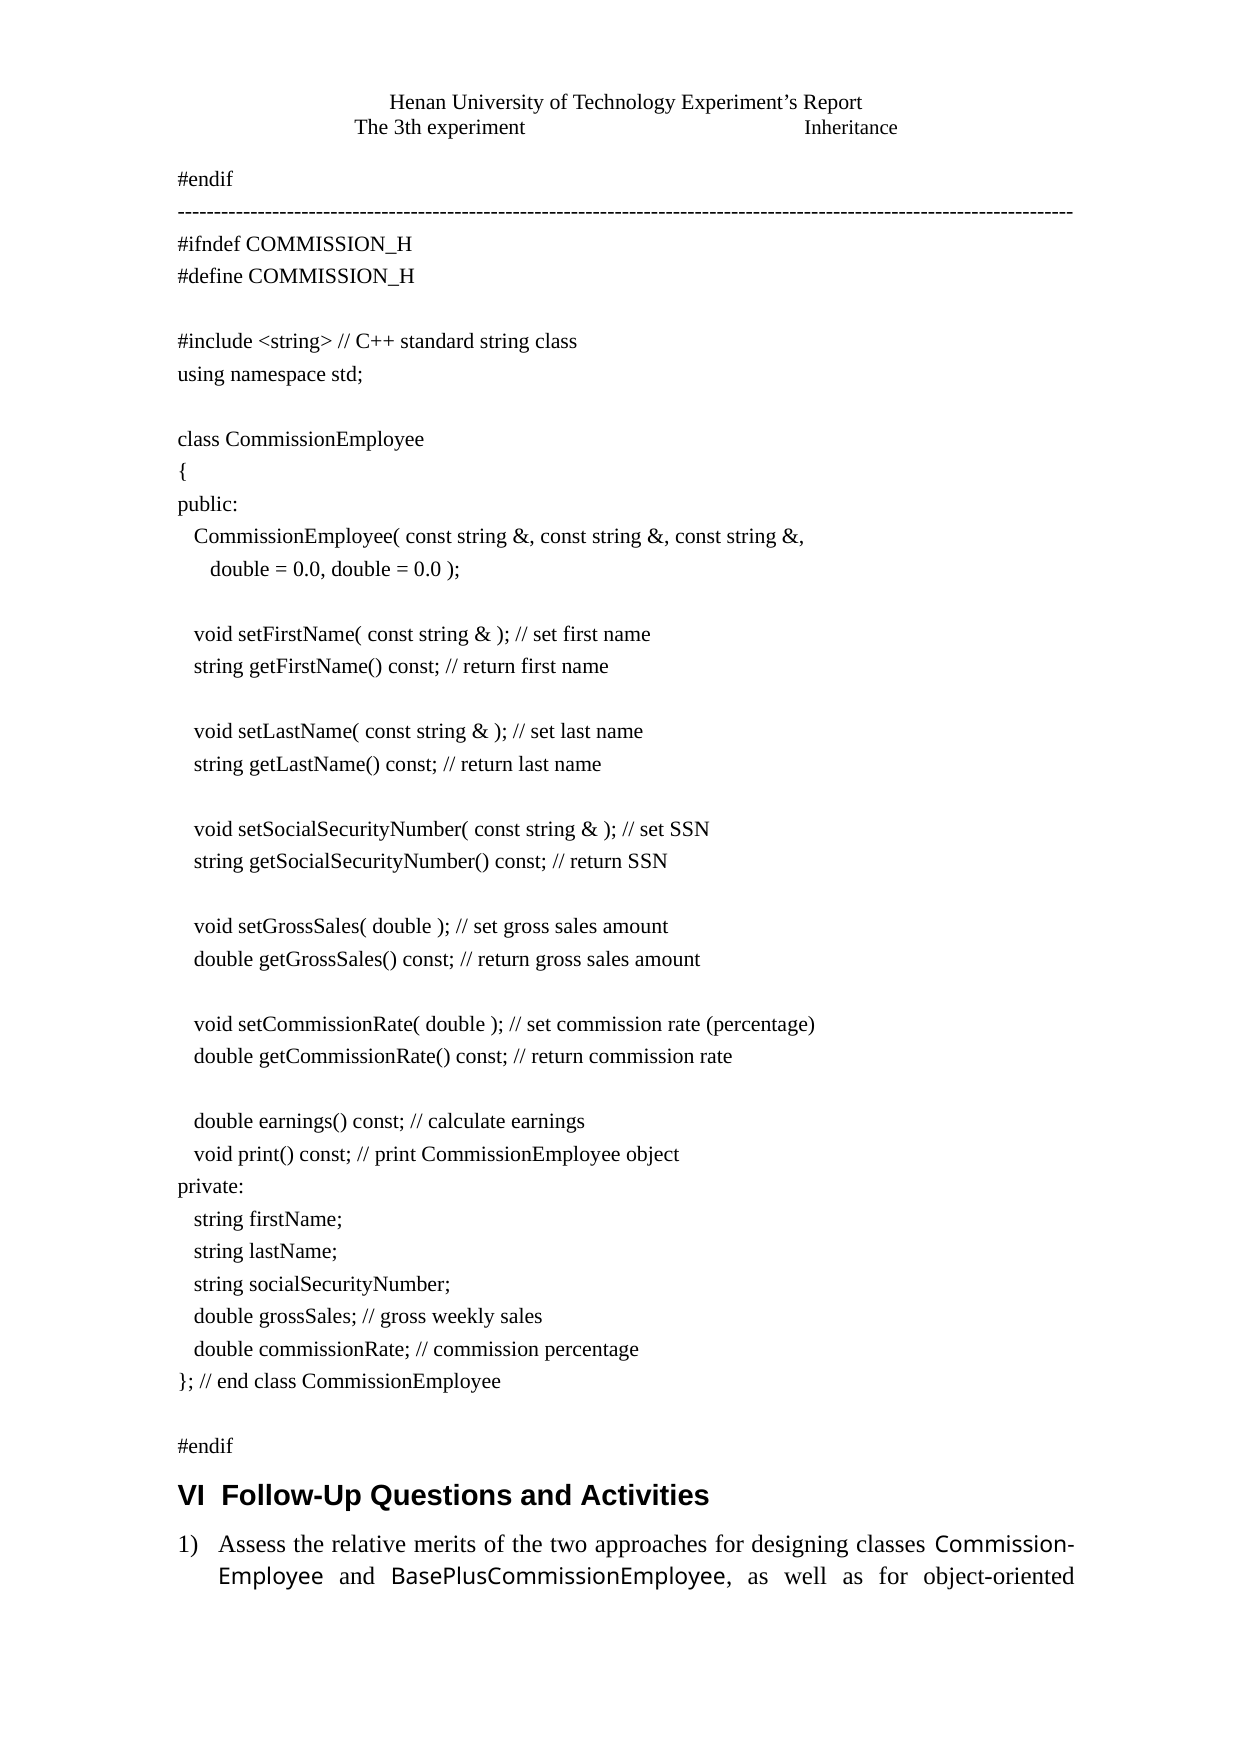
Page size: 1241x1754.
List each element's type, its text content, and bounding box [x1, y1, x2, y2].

text string getSocialSecurityNumber() const; // return SSN [177, 844, 1075, 877]
text double = 0.0, double = 0.0 ); [177, 552, 1075, 584]
text double grossSales; // gross weekly sales [177, 1299, 1075, 1332]
text void setCommissionRate( double ); // set commission rate (percentage) [177, 1007, 1075, 1039]
text VI Follow-Up Questions and Activities [177, 1462, 1075, 1527]
text double getCommissionRate() const; // return commission rate [177, 1039, 1075, 1072]
text string socialSecurityNumber; [177, 1267, 1075, 1299]
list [177, 1527, 1075, 1592]
text using namespace std; [177, 357, 1075, 389]
text }; // end class CommissionEmployee [177, 1364, 1075, 1397]
text public: [177, 487, 1075, 519]
text void setLastName( const string & ); // set last name [177, 714, 1075, 747]
text string getLastName() const; // return last name [177, 747, 1075, 779]
text #include <string> // C++ standard string class [177, 324, 1075, 357]
text private: [177, 1169, 1075, 1202]
text string firstName; [177, 1202, 1075, 1234]
text #endif [177, 1429, 1075, 1462]
text void setFirstName( const string & ); // set first name [177, 617, 1075, 649]
text { [177, 454, 1075, 487]
text class CommissionEmployee [177, 422, 1075, 454]
text #endif [177, 162, 1075, 194]
text string getFirstName() const; // return first name [177, 649, 1075, 682]
text string lastName; [177, 1234, 1075, 1267]
text CommissionEmployee( const string &, const string &, const string &, [177, 519, 1075, 552]
text double getGrossSales() const; // return gross sales amount [177, 942, 1075, 974]
text #define COMMISSION_H [177, 259, 1075, 292]
text ---------------------------------------------------------------------------------------------------------------------------#ifndef COMMISSION_H [177, 194, 1075, 259]
text void setSocialSecurityNumber( const string & ); // set SSN [177, 812, 1075, 844]
text double earnings() const; // calculate earnings [177, 1104, 1075, 1137]
text double commissionRate; // commission percentage [177, 1332, 1075, 1364]
text void setGrossSales( double ); // set gross sales amount [177, 909, 1075, 942]
text void print() const; // print CommissionEmployee object [177, 1137, 1075, 1169]
